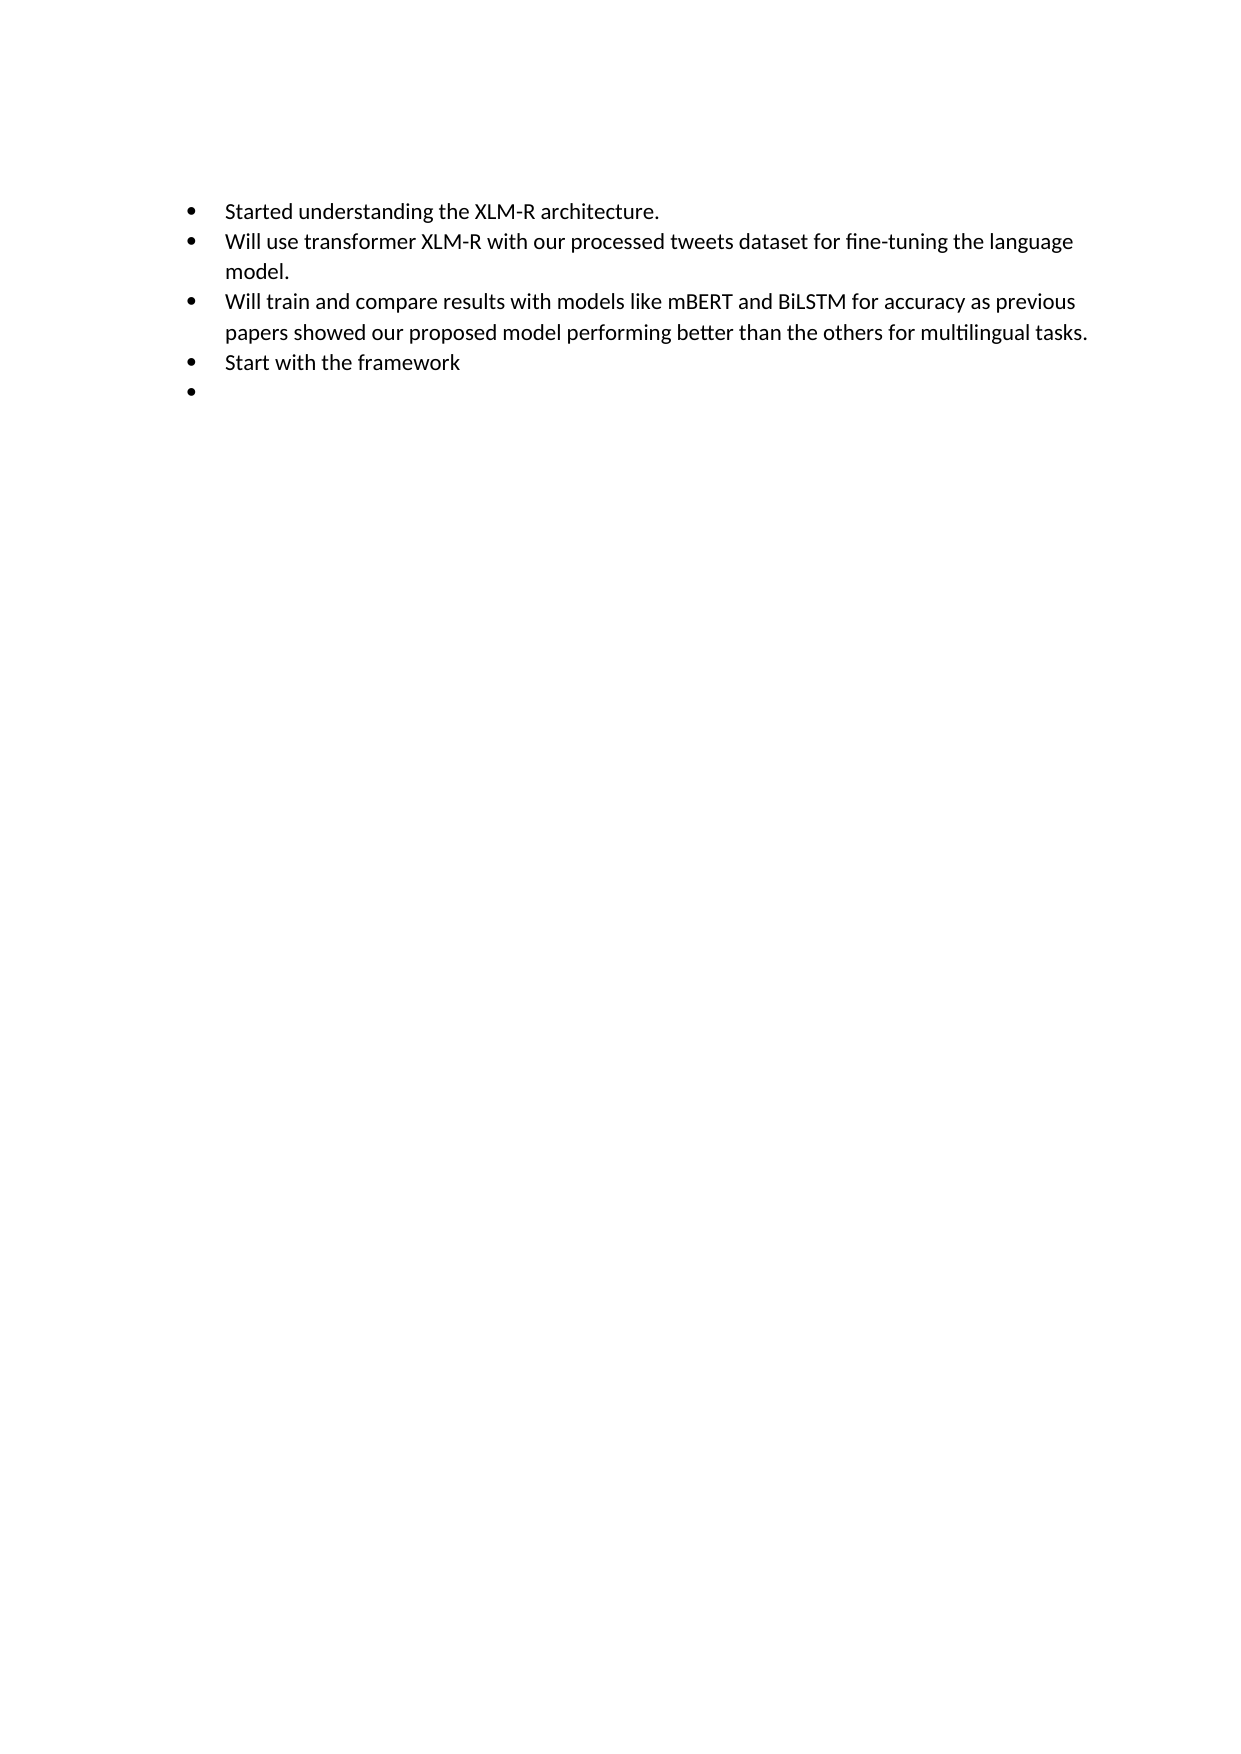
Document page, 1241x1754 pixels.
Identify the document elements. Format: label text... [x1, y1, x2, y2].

list Started understanding the XLM-R architecture. [187, 197, 1090, 225]
list Start with the framework [187, 348, 1090, 376]
list Will train and compare results with models like mBERT and BiLSTM for accuracy as previous papers showed our proposed model performing better than the others for multilingual tasks. [187, 287, 1090, 346]
list Will use transformer XLM-R with our processed tweets dataset for fine-tuning the language model. [187, 227, 1090, 285]
